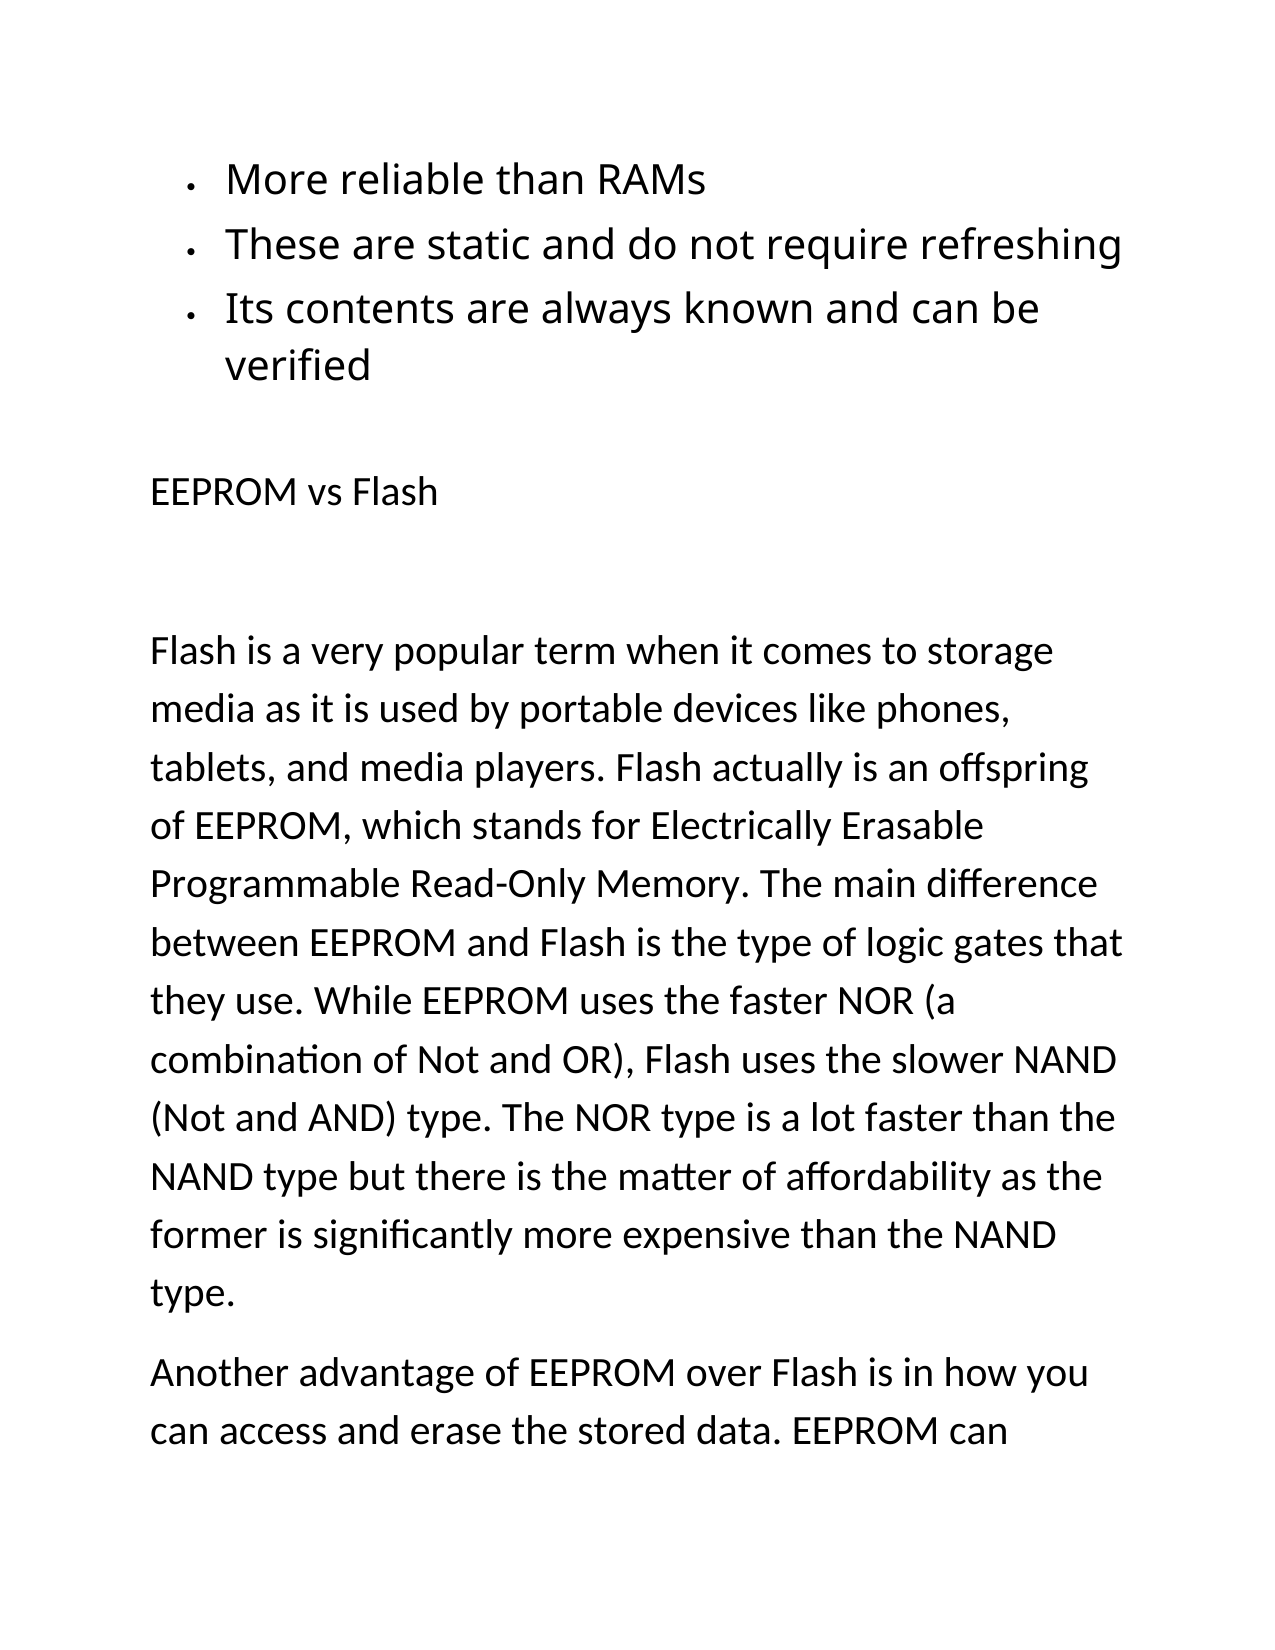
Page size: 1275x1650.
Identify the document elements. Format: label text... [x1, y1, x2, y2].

list These are static and do not require refreshing [187, 214, 1125, 271]
text EEPROM vs Flash [150, 465, 1125, 516]
text Flash is a very popular term when it comes to storage media as it is used by portable devices like phones, tablets, and media players. Flash actually is an offspring of EEPROM, which stands for Electrically Erasable Programmable Read-Only Memory. The main difference between EEPROM and Flash is the type of logic gates that they use. While EEPROM uses the faster NOR (a combination of Not and OR), Flash uses the slower NAND (Not and AND) type. The NOR type is a lot faster than the NAND type but there is the matter of affordability as the former is significantly more expensive than the NAND type. [150, 624, 1125, 1317]
list More reliable than RAMs [187, 150, 1125, 207]
list Its contents are always known and can be verified [187, 279, 1125, 393]
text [150, 1346, 1125, 1455]
